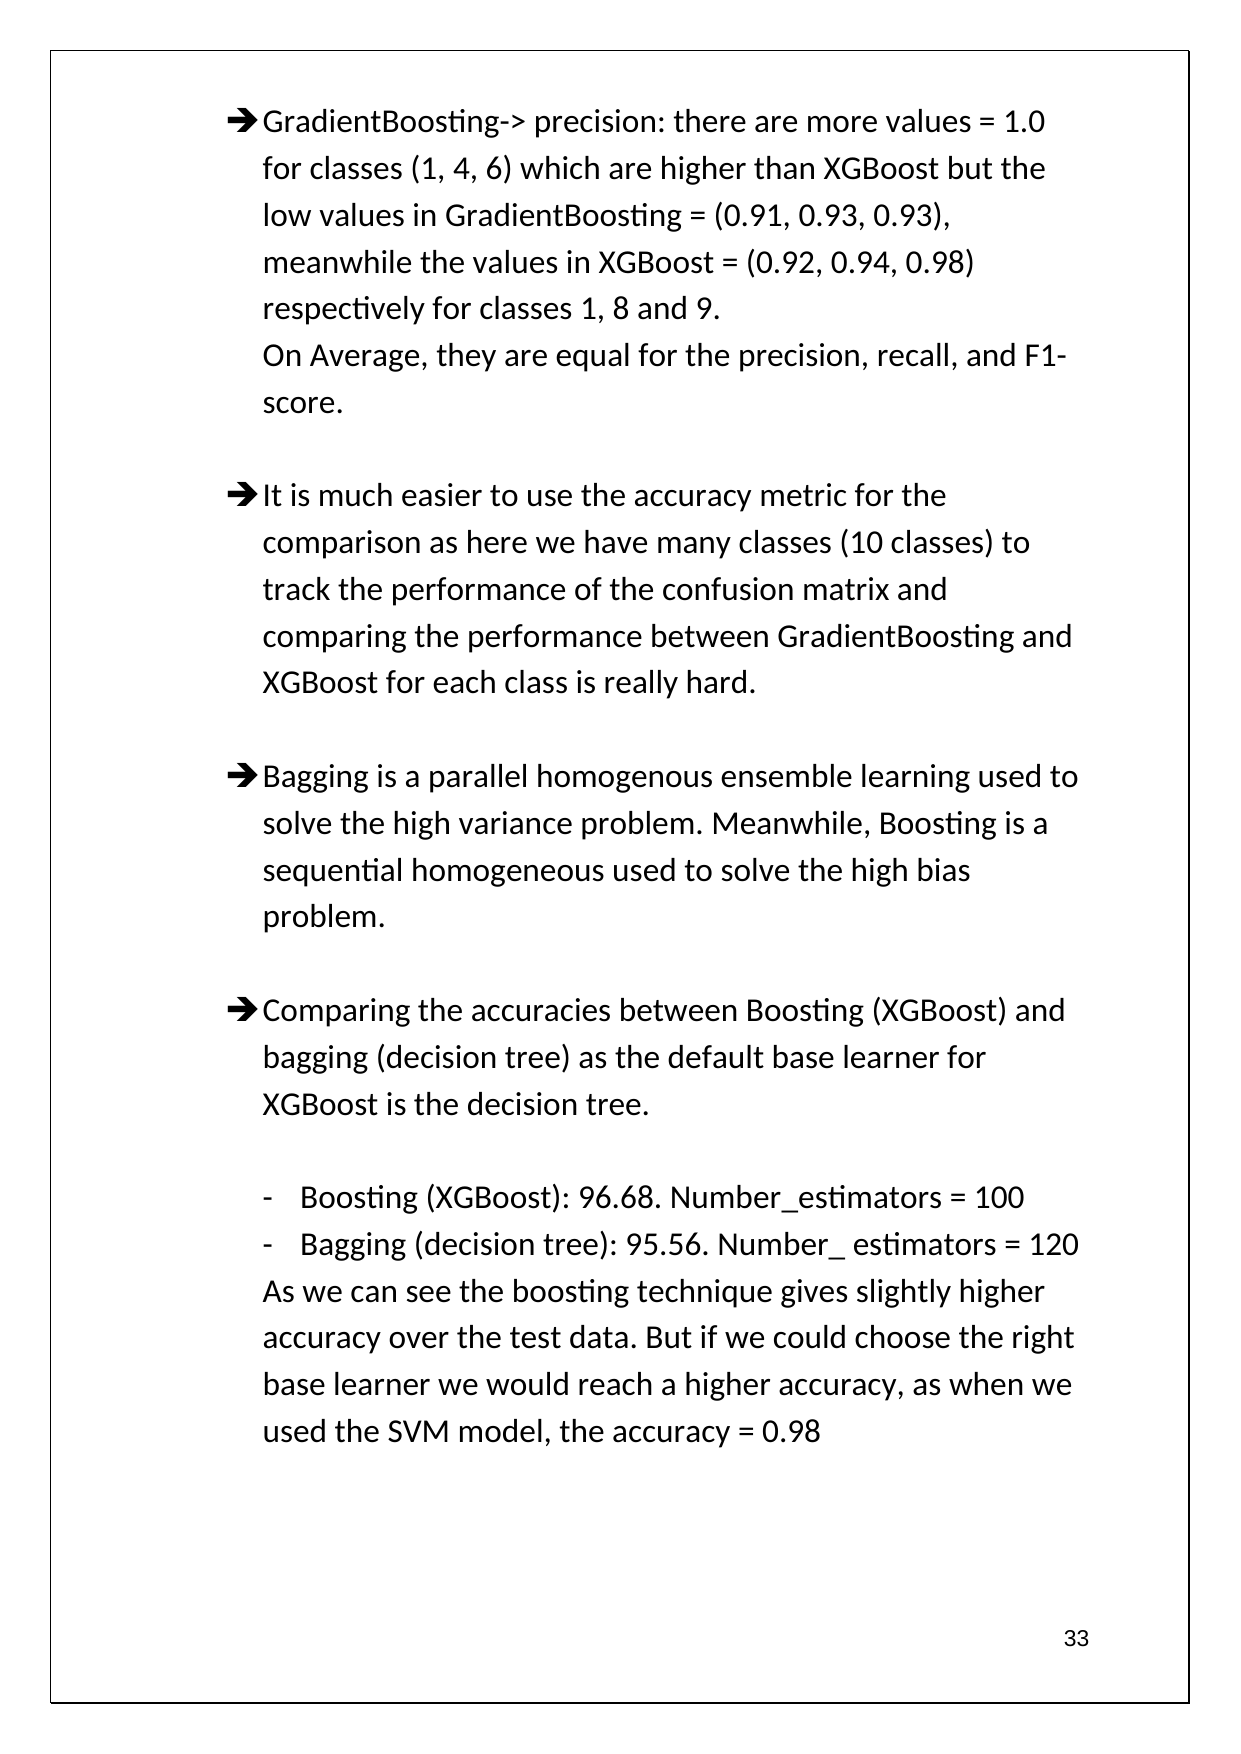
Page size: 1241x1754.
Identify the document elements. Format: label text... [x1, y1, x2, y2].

list Boosting (XGBoost): 96.68. Number_estimators = 100 [262, 1176, 1089, 1217]
list It is much easier to use the accuracy metric for the comparison as here we have many classes (10 classes) to track the performance of the confusion matrix and comparing the performance between GradientBoosting and XGBoost for each class is really hard. [225, 474, 1089, 702]
list On Average, they are equal for the precision, recall, and F1-score. [262, 334, 1089, 422]
list Bagging (decision tree): 95.56. Number_ estimators = 120 [262, 1223, 1089, 1263]
list Bagging is a parallel homogenous ensemble learning used to solve the high variance problem. Meanwhile, Boosting is a sequential homogeneous used to solve the high bias problem. [225, 755, 1089, 936]
list GradientBoosting-> precision: there are more values = 1.0 for classes (1, 4, 6) which are higher than XGBoost but the low values in GradientBoosting = (0.91, 0.93, 0.93), meanwhile the values in XGBoost = (0.92, 0.94, 0.98) respectively for classes 1, 8 and 9. [225, 100, 1089, 328]
list Comparing the accuracies between Boosting (XGBoost) and bagging (decision tree) as the default base learner for XGBoost is the decision tree. [225, 989, 1089, 1123]
list As we can see the boosting technique gives slightly higher accuracy over the test data. But if we could choose the right base learner we would reach a higher accuracy, as when we used the SVM model, the accuracy = 0.98 [262, 1269, 1089, 1451]
